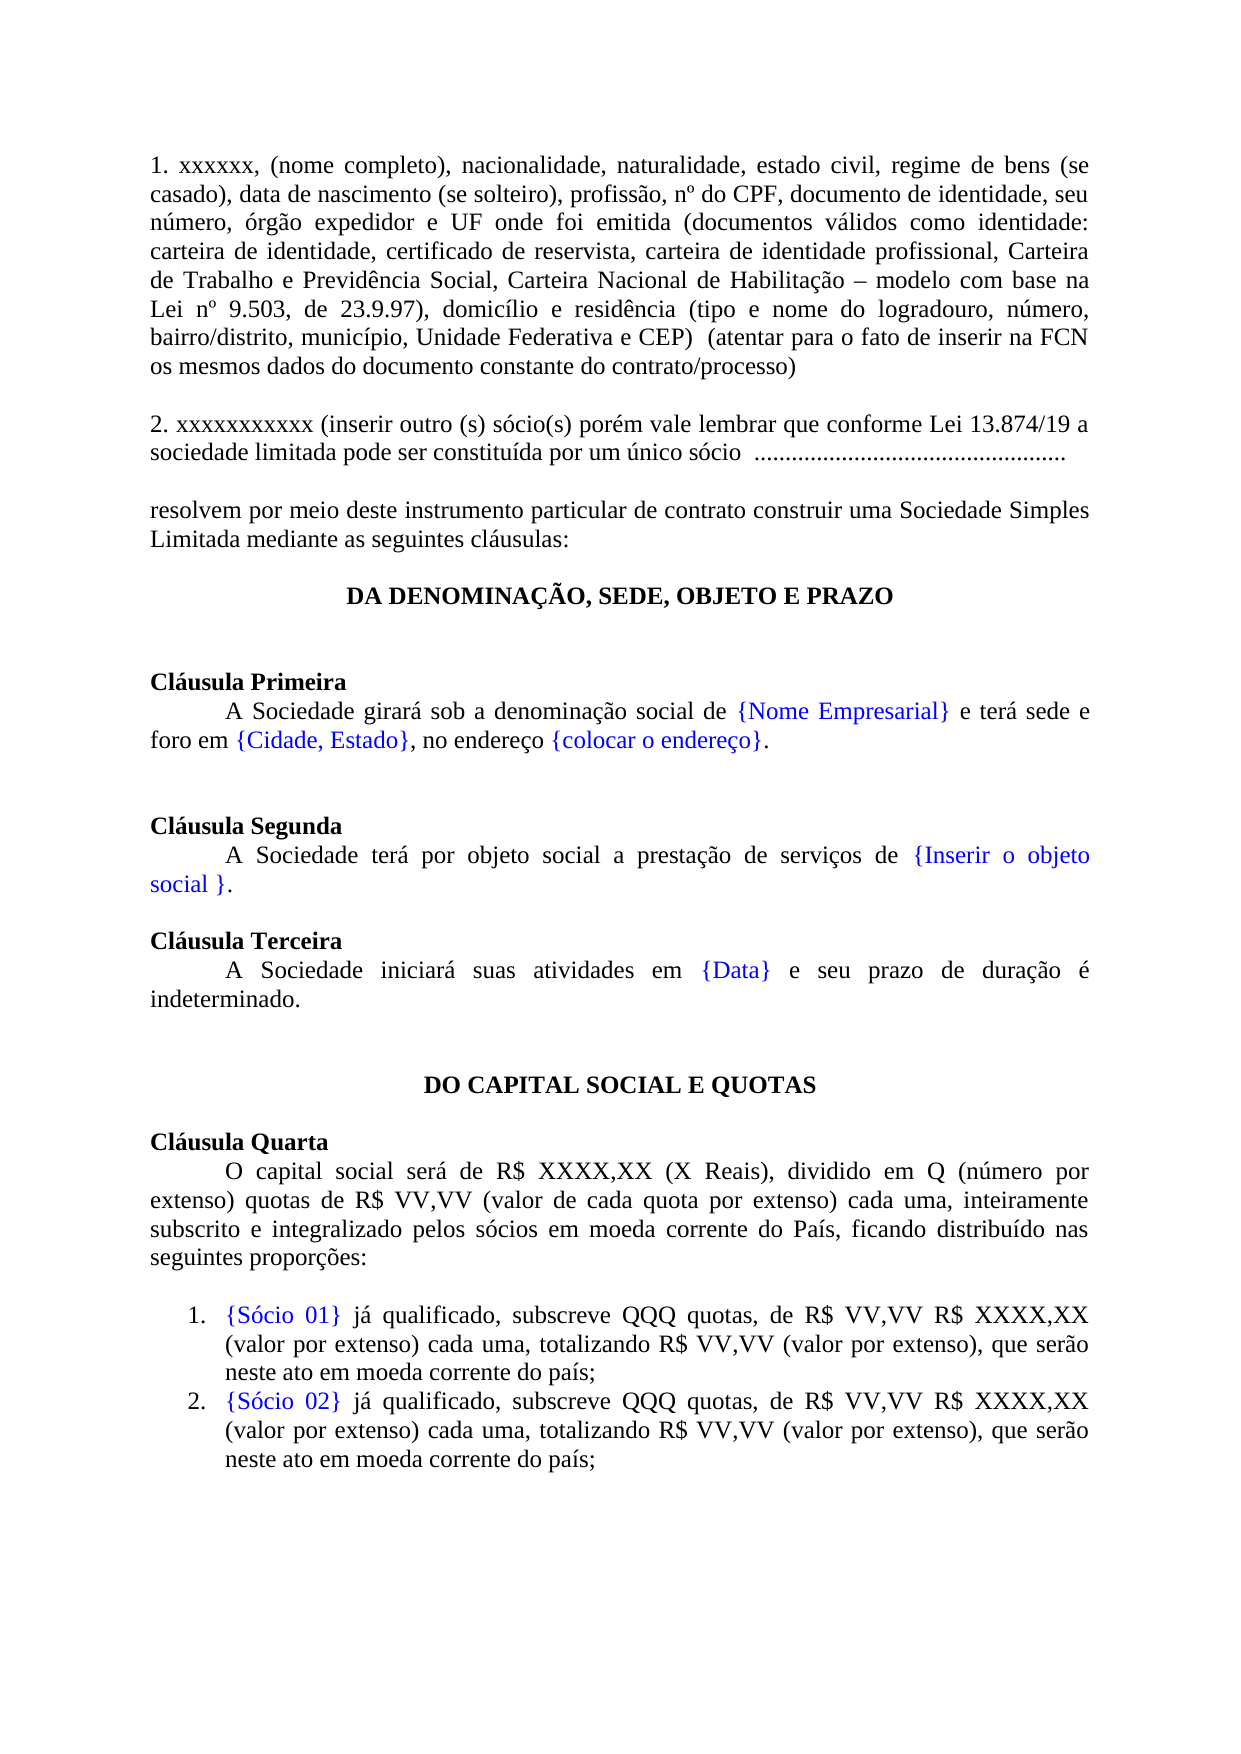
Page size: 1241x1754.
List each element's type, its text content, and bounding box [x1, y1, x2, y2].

subtitle DO CAPITAL SOCIAL E QUOTAS [150, 1070, 1090, 1099]
text A Sociedade iniciará suas atividades em {Data} e seu prazo de duração é indeterminado. [150, 955, 1090, 1012]
list {Sócio 01} já qualificado, subscreve QQQ quotas, de R$ VV,VV R$ XXXX,XX (valor por extenso) cada uma, totalizando R$ VV,VV (valor por extenso), que serão neste ato em moeda corrente do país; [187, 1300, 1090, 1386]
text A Sociedade terá por objeto social a prestação de serviços de {Inserir o objeto social }. [150, 840, 1090, 897]
text A Sociedade girará sob a denominação social de {Nome Empresarial} e terá sede e foro em {Cidade, Estado}, no endereço {colocar o endereço}. [150, 696, 1090, 754]
subtitle Cláusula Primeira [150, 667, 1090, 696]
text resolvem por meio deste instrumento particular de contrato construir uma Sociedade Simples Limitada mediante as seguintes cláusulas: [150, 495, 1090, 552]
subtitle Cláusula Quarta [150, 1127, 1090, 1156]
text 2. xxxxxxxxxxx (inserir outro (s) sócio(s) porém vale lembrar que conforme Lei 13.874/19 a sociedade limitada pode ser constituída por um único sócio .................................................. [150, 409, 1090, 466]
list {Sócio 02} já qualificado, subscreve QQQ quotas, de R$ VV,VV R$ XXXX,XX (valor por extenso) cada uma, totalizando R$ VV,VV (valor por extenso), que serão neste ato em moeda corrente do país; [187, 1386, 1090, 1472]
subtitle DA DENOMINAÇÃO, SEDE, OBJETO E PRAZO [150, 581, 1090, 610]
subtitle Cláusula Terceira [150, 926, 1090, 955]
text O capital social será de R$ XXXX,XX (X Reais), dividido em Q (número por extenso) quotas de R$ VV,VV (valor de cada quota por extenso) cada uma, inteiramente subscrito e integralizado pelos sócios em moeda corrente do País, ficando distribuído nas seguintes proporções: [150, 1156, 1090, 1271]
text 1. xxxxxx, (nome completo), nacionalidade, naturalidade, estado civil, regime de bens (se casado), data de nascimento (se solteiro), profissão, nº do CPF, documento de identidade, seu número, órgão expedidor e UF onde foi emitida (documentos válidos como identidade: carteira de identidade, certificado de reservista, carteira de identidade profissional, Carteira de Trabalho e Previdência Social, Carteira Nacional de Habilitação – modelo com base na Lei nº 9.503, de 23.9.97), domicílio e residência (tipo e nome do logradouro, número, bairro/distrito, município, Unidade Federativa e CEP) (atentar para o fato de inserir na FCN os mesmos dados do documento constante do contrato/processo) [150, 150, 1090, 380]
subtitle Cláusula Segunda [150, 811, 1090, 840]
